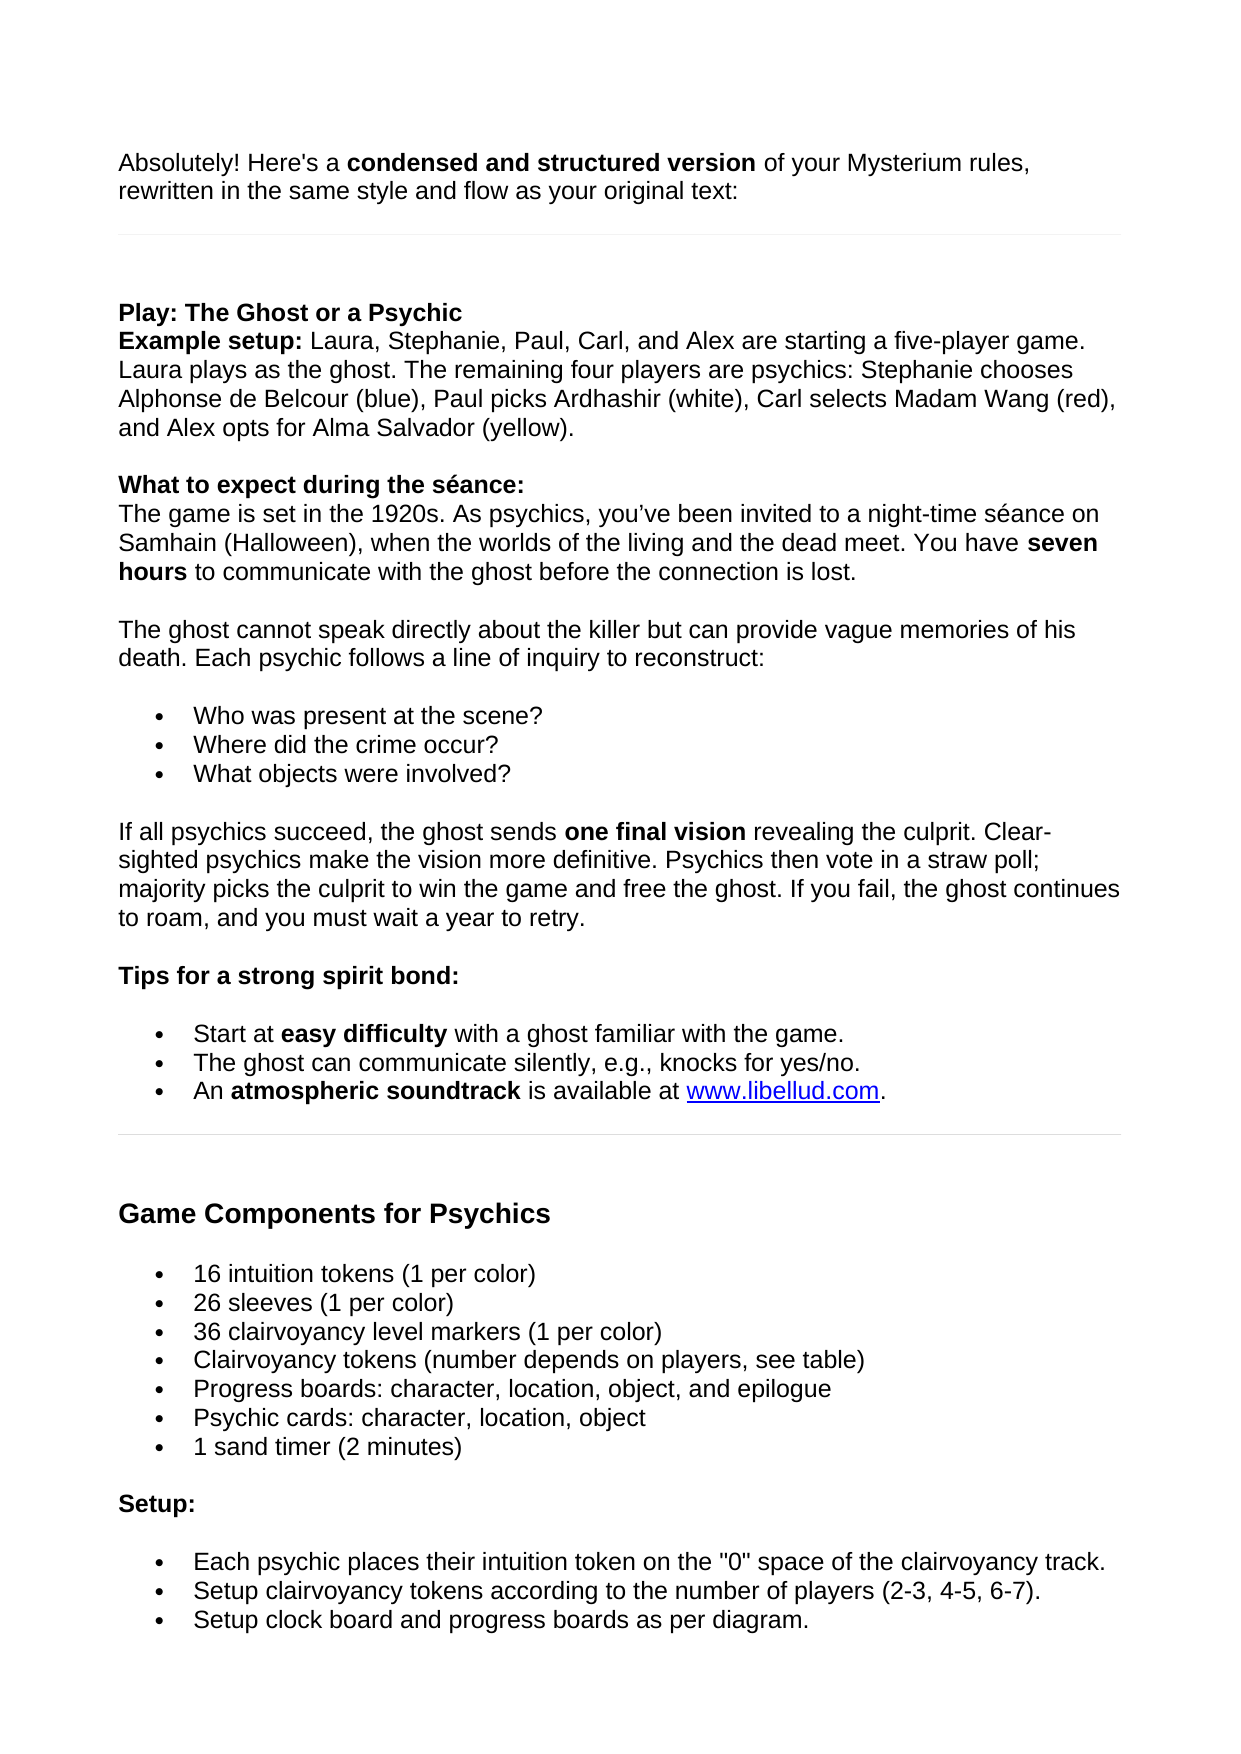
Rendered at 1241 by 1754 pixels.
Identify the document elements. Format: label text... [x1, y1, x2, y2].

list Setup clock board and progress boards as per diagram. [156, 1605, 1122, 1633]
list 36 clairvoyancy level markers (1 per color) [156, 1316, 1122, 1345]
list Start at easy difficulty with a ghost familiar with the game. [156, 1019, 1122, 1047]
list Who was present at the scene? [156, 701, 1122, 730]
list Where did the crime occur? [156, 730, 1122, 759]
text The ghost cannot speak directly about the killer but can provide vague memories of his death. Each psychic follows a line of inquiry to reconstruct: [118, 614, 1122, 672]
list The ghost can communicate silently, e.g., knocks for yes/no. [156, 1047, 1122, 1076]
text Absolutely! Here's a condensed and structured version of your Mysterium rules, rewritten in the same style and flow as your original text: [118, 148, 1122, 205]
list Psychic cards: character, location, object [156, 1403, 1122, 1431]
list Progress boards: character, location, object, and epilogue [156, 1374, 1122, 1403]
list Setup clairvoyancy tokens according to the number of players (2-3, 4-5, 6-7). [156, 1576, 1122, 1605]
text Tips for a strong spirit bond: [118, 961, 1122, 989]
text Game Components for Psychics [118, 1197, 1122, 1230]
list 1 sand timer (2 minutes) [156, 1431, 1122, 1460]
text What to expect during the séance: The game is set in the 1920s. As psychics, you’ve been invited to a night-time séance on Samhain (Halloween), when the worlds of the living and the dead meet. You have seven hours to communicate with the ghost before the connection is lost. [118, 470, 1122, 585]
list Clairvoyancy tokens (number depends on players, see table) [156, 1345, 1122, 1374]
text Setup: [118, 1489, 1122, 1518]
text Play: The Ghost or a Psychic Example setup: Laura, Stephanie, Paul, Carl, and Alex are starting a five-player game. Laura plays as the ghost. The remaining four players are psychics: Stephanie chooses Alphonse de Belcour (blue), Paul picks Ardhashir (white), Carl selects Madam Wang (red), and Alex opts for Alma Salvador (yellow). [118, 297, 1122, 441]
list 16 intuition tokens (1 per color) [156, 1259, 1122, 1288]
list 26 sleeves (1 per color) [156, 1288, 1122, 1316]
text If all psychics succeed, the ghost sends one final vision revealing the culprit. Clear-sighted psychics make the vision more definitive. Psychics then vote in a straw poll; majority picks the culprit to win the game and free the ghost. If you fail, the ghost continues to roam, and you must wait a year to retry. [118, 817, 1122, 932]
list What objects were involved? [156, 759, 1122, 787]
list Each psychic places their intuition token on the "0" space of the clairvoyancy track. [156, 1547, 1122, 1576]
list An atmospheric soundtrack is available at www.libellud.com. [156, 1076, 1122, 1105]
